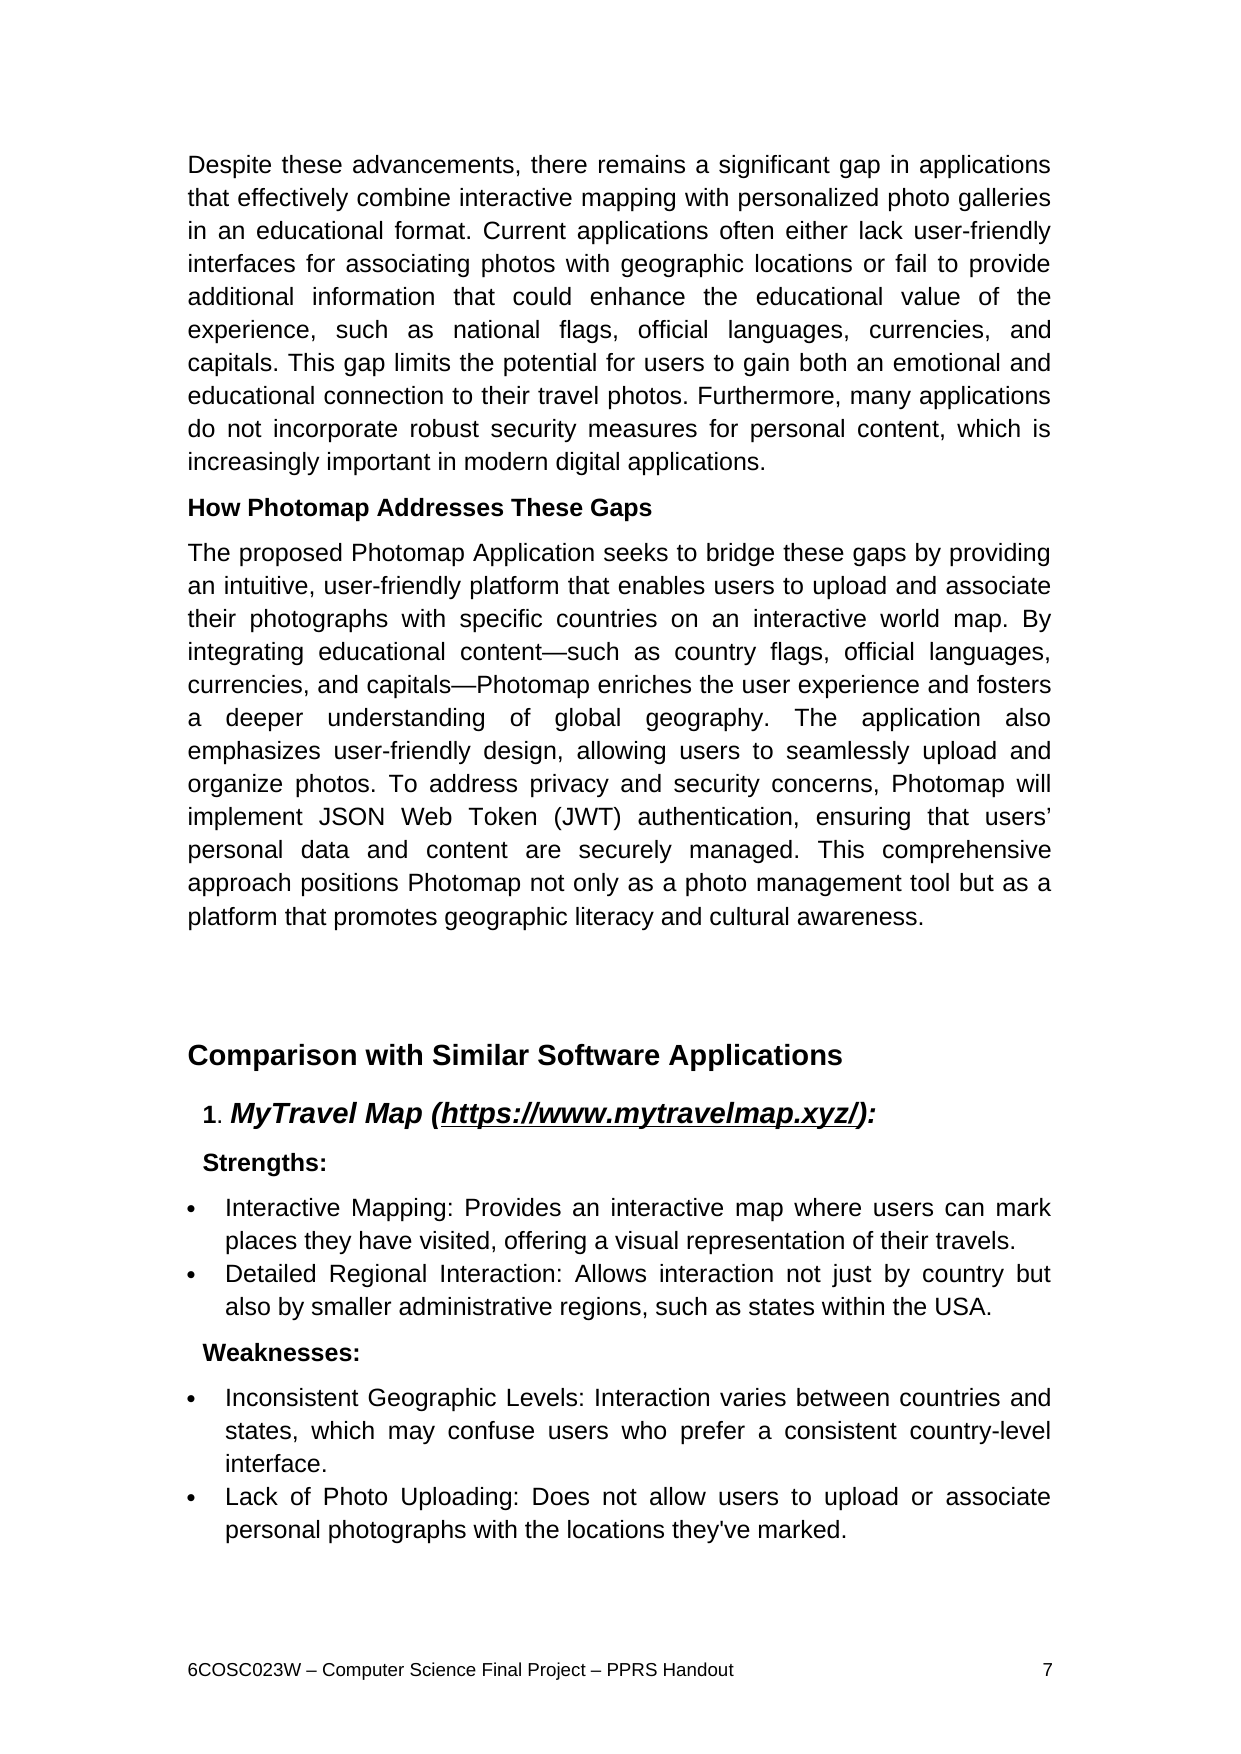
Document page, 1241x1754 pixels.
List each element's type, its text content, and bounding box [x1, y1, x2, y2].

list Interactive Mapping: Provides an interactive map where users can mark places they have visited, offering a visual representation of their travels. [187, 1193, 1053, 1255]
text The proposed Photomap Application seeks to bridge these gaps by providing an intuitive, user-friendly platform that enables users to upload and associate their photographs with specific countries on an interactive world map. By integrating educational content—such as country flags, official languages, currencies, and capitals—Photomap enriches the user experience and fosters a deeper understanding of global geography. The application also emphasizes user-friendly design, allowing users to seamlessly upload and organize photos. To address privacy and security concerns, Photomap will implement JSON Web Token (JWT) authentication, ensuring that users’ personal data and content are securely managed. This comprehensive approach positions Photomap not only as a photo management tool but as a platform that promotes geographic literacy and cultural awareness. [187, 538, 1053, 930]
text 1. MyTravel Map (https://www.mytravelmap.xyz/): [202, 1097, 1053, 1130]
text Weaknesses: [202, 1338, 1053, 1366]
list Lack of Photo Uploading: Does not allow users to upload or associate personal photographs with the locations they've marked. [187, 1482, 1053, 1544]
text Despite these advancements, there remains a significant gap in applications that effectively combine interactive mapping with personalized photo galleries in an educational format. Current applications often either lack user-friendly interfaces for associating photos with geographic locations or fail to provide additional information that could enhance the educational value of the experience, such as national flags, official languages, currencies, and capitals. This gap limits the potential for users to gain both an emotional and educational connection to their travel photos. Furthermore, many applications do not incorporate robust security measures for personal content, which is increasingly important in modern digital applications. [187, 150, 1053, 476]
text Strengths: [202, 1148, 1053, 1176]
list Detailed Regional Interaction: Allows interaction not just by country but also by smaller administrative regions, such as states within the USA. [187, 1259, 1053, 1321]
list Inconsistent Geographic Levels: Interaction varies between countries and states, which may confuse users who prefer a consistent country-level interface. [187, 1383, 1053, 1478]
text Comparison with Similar Software Applications [187, 1038, 1053, 1072]
text How Photomap Addresses These Gaps [187, 493, 1053, 521]
